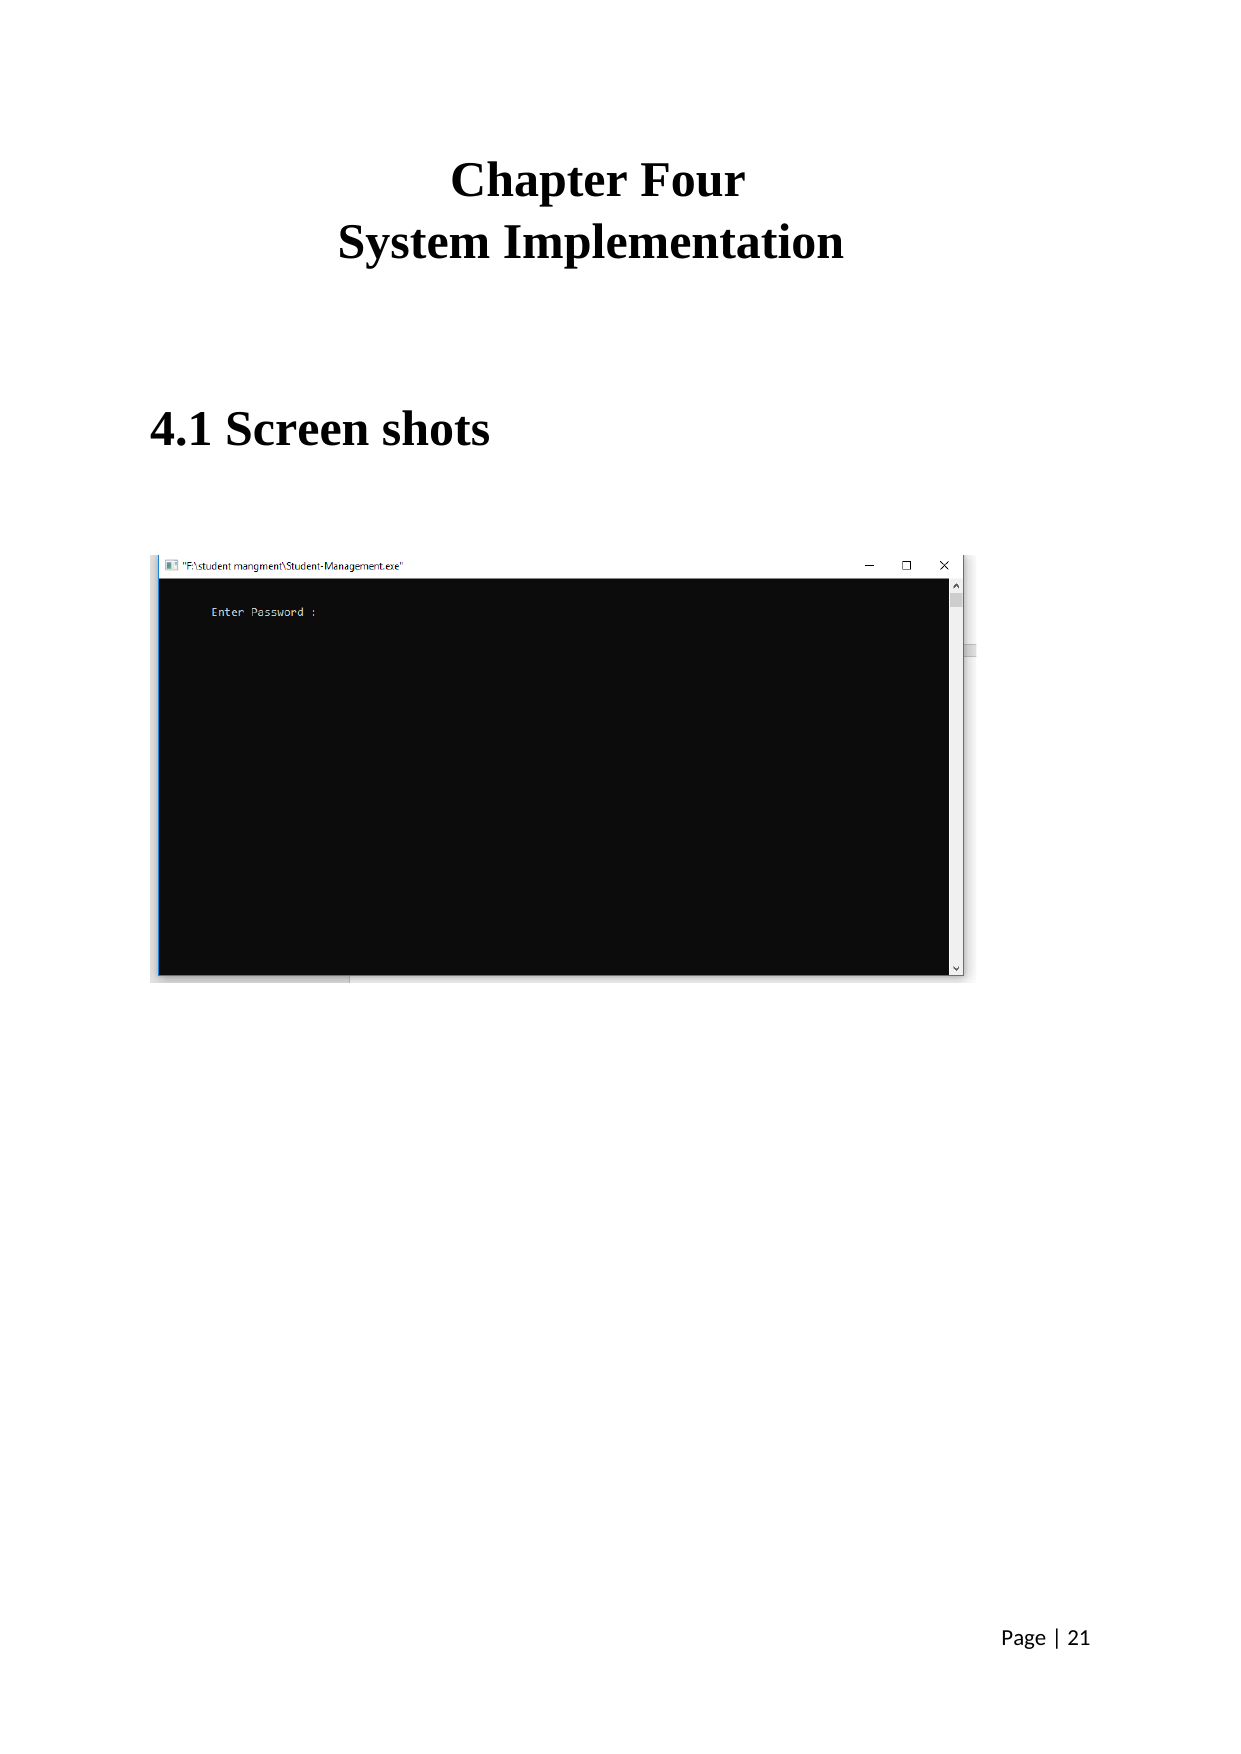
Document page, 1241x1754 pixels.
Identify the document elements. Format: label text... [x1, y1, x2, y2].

list Chapter Four [225, 150, 1090, 207]
picture [150, 555, 977, 983]
list Screen shots [150, 398, 1090, 456]
list System Implementation [225, 212, 1090, 269]
